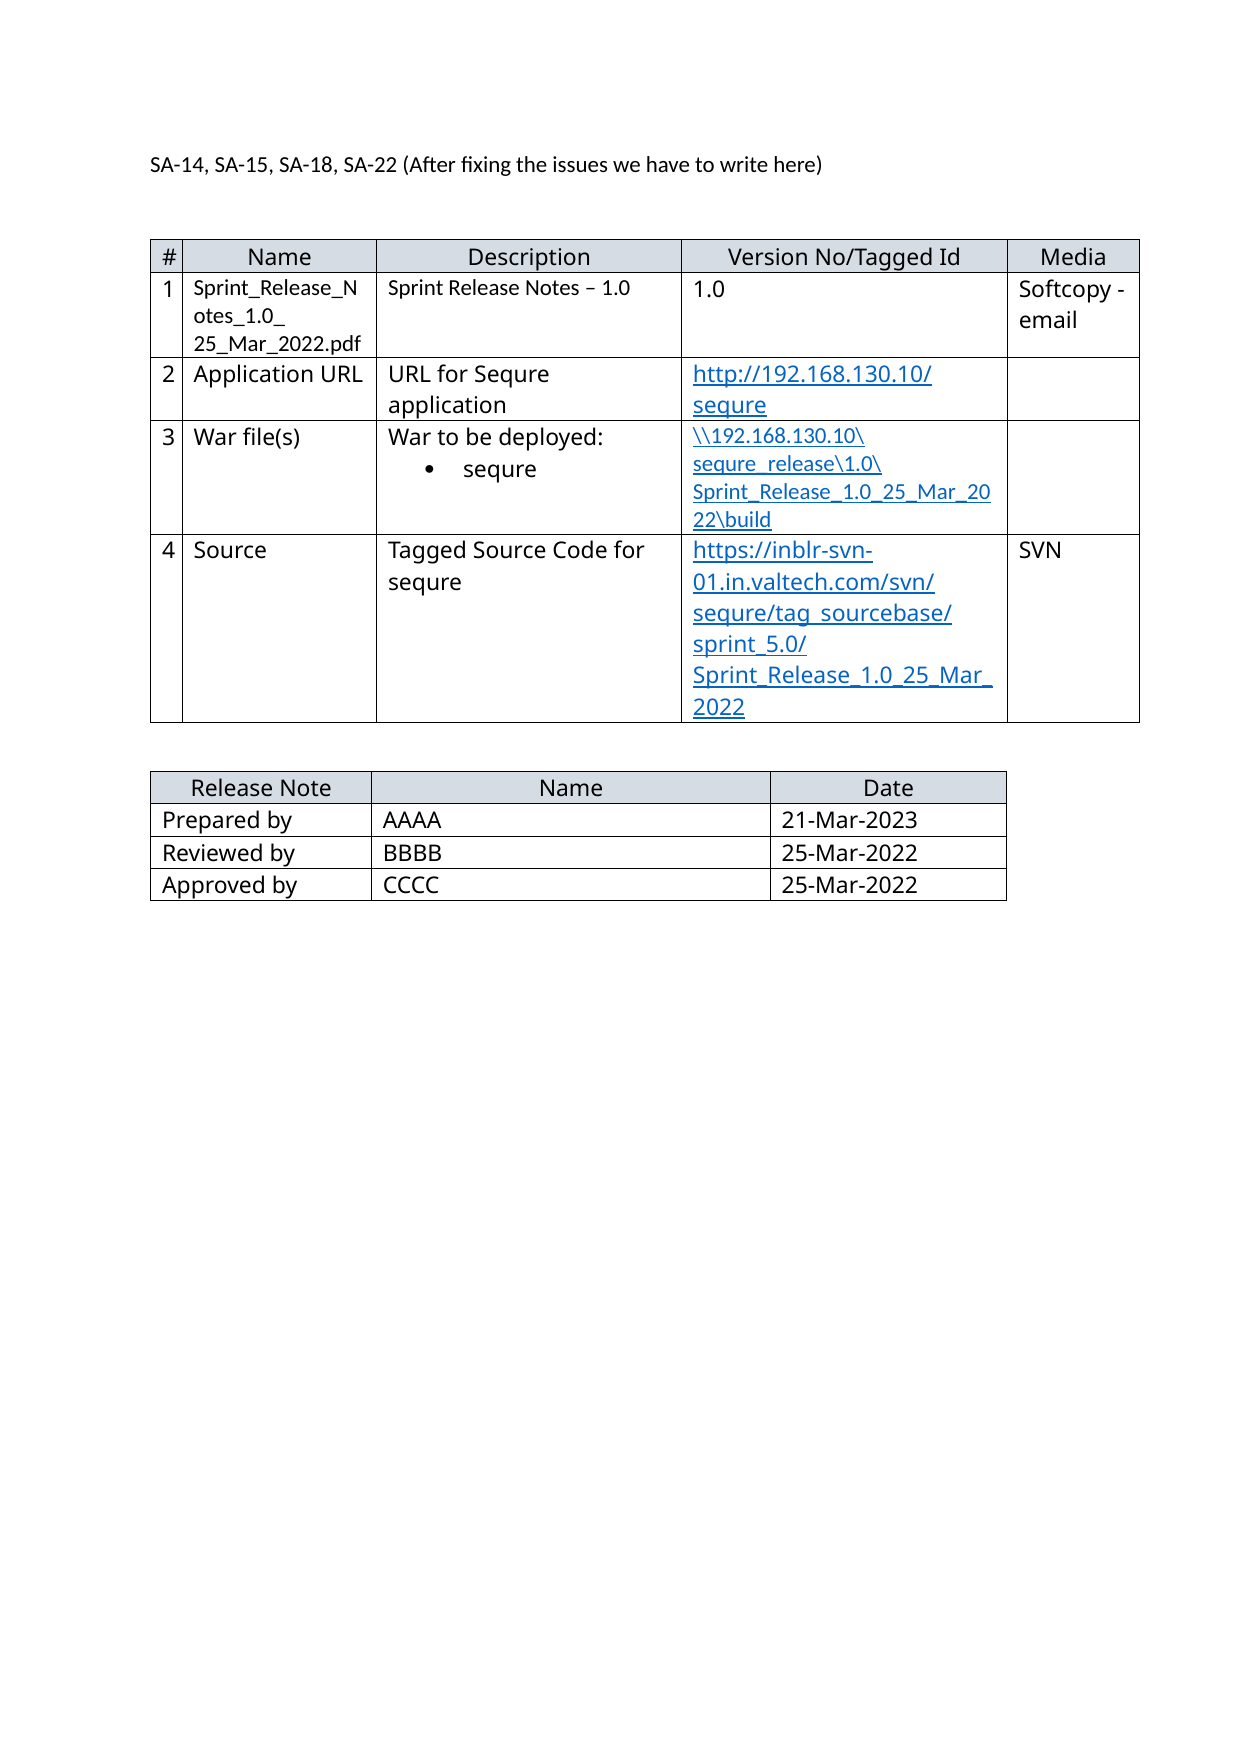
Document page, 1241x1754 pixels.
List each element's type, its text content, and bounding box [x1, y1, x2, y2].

table_cell URL for Sequre application [377, 358, 681, 420]
table_cell Tagged Source Code for sequre [377, 535, 681, 722]
table_cell http://192.168.130.10/sequre [682, 358, 1007, 420]
table_cell [1008, 421, 1139, 533]
table_header Date [771, 772, 1006, 803]
table_cell 3 [151, 421, 182, 533]
table_cell Approved by [151, 869, 371, 900]
table_cell 25-Mar-2022 [771, 869, 1006, 900]
table_cell Sprint Release Notes – 1.0 [377, 273, 681, 357]
table_cell https://inblr-svn-01.in.valtech.com/svn/sequre/tag_sourcebase/sprint_5.0/Sprint_Release_1.0_25_Mar_2022 [682, 535, 1007, 722]
table_cell Prepared by [151, 804, 371, 836]
table_cell 21-Mar-2023 [771, 804, 1006, 836]
table_header Description [377, 240, 681, 272]
table_cell 1.0 [682, 273, 1007, 357]
table_cell War file(s) [183, 421, 376, 533]
table_cell Reviewed by [151, 837, 371, 868]
table_header Version No/Tagged Id [682, 240, 1007, 272]
table_cell \\192.168.130.10\sequre_release\1.0\Sprint_Release_1.0_25_Mar_2022\build [682, 421, 1007, 533]
table_cell [1008, 358, 1139, 420]
table_cell Softcopy - email [1008, 273, 1139, 357]
table_cell War to be deployed: sequre [377, 421, 681, 533]
table_header Release Note [151, 772, 371, 803]
table_cell SVN [1008, 535, 1139, 722]
table_cell Sprint_Release_Notes_1.0_ 25_Mar_2022.pdf [183, 273, 376, 357]
table_header # [151, 240, 182, 272]
table_cell AAAA [372, 804, 770, 836]
table_cell CCCC [372, 869, 770, 900]
text SA-14, SA-15, SA-18, SA-22 (After fixing the issues we have to write here) [150, 150, 1090, 178]
table_cell 2 [151, 358, 182, 420]
table_header Media [1008, 240, 1139, 272]
table_cell Application URL [183, 358, 376, 420]
table_cell 4 [151, 535, 182, 722]
table_header Name [372, 772, 770, 803]
table_cell BBBB [372, 837, 770, 868]
table_cell 1 [151, 273, 182, 357]
table_cell 25-Mar-2022 [771, 837, 1006, 868]
table_header Name [183, 240, 376, 272]
table_cell Source [183, 535, 376, 722]
